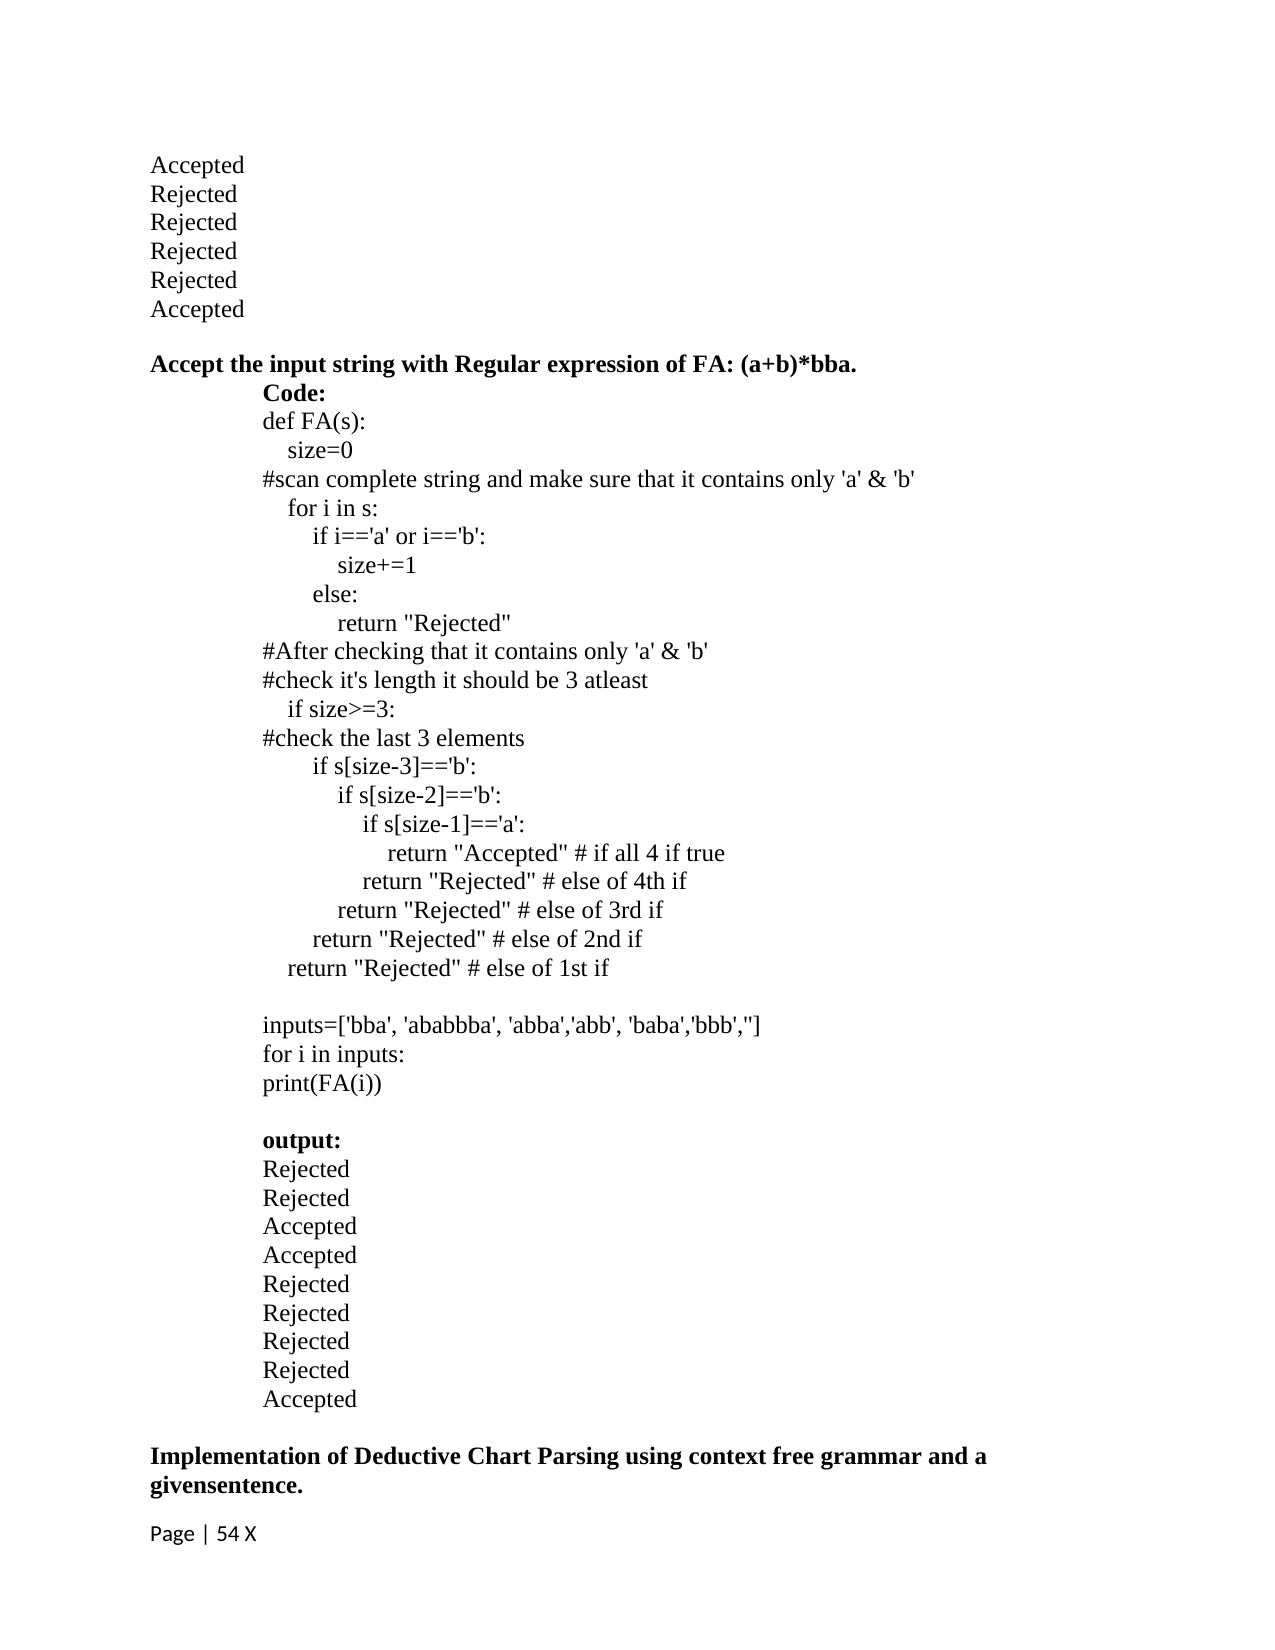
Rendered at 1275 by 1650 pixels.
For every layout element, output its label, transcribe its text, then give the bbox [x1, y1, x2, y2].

text #scan complete string and make sure that it contains only 'a' & 'b' [262, 464, 1125, 493]
text size+=1 [262, 550, 1125, 579]
text return "Accepted" # if all 4 if true [262, 838, 1125, 866]
text if s[size-3]=='b': [262, 751, 1125, 780]
text else: [262, 579, 1125, 608]
text return "Rejected" # else of 2nd if [262, 924, 1125, 953]
text print(FA(i)) [262, 1068, 1125, 1096]
text def FA(s): [262, 406, 1125, 435]
text Rejected [262, 1355, 1125, 1384]
text return "Rejected" # else of 1st if [262, 953, 1125, 981]
text Rejected [262, 1154, 1125, 1183]
text return "Rejected" # else of 3rd if [262, 895, 1125, 924]
text Accepted [262, 1211, 1125, 1240]
text if s[size-1]=='a': [262, 809, 1125, 838]
text output: [262, 1125, 1125, 1154]
text Accepted [262, 1384, 1125, 1413]
text return "Rejected" # else of 4th if [262, 866, 1125, 895]
text Accepted [262, 1240, 1125, 1269]
text Code: [262, 378, 1125, 406]
text Rejected [262, 1183, 1125, 1211]
text size=0 [262, 435, 1125, 464]
text for i in inputs: [262, 1039, 1125, 1068]
text #check the last 3 elements [262, 723, 1125, 751]
text if i=='a' or i=='b': [262, 521, 1125, 550]
text if size>=3: [262, 694, 1125, 723]
text Rejected [262, 1326, 1125, 1355]
text Rejected [262, 1269, 1125, 1298]
text Rejected [262, 1298, 1125, 1326]
text for i in s: [262, 493, 1125, 521]
text inputs=['bba', 'ababbba', 'abba','abb', 'baba','bbb',''] [262, 1010, 1125, 1039]
text return "Rejected" [262, 608, 1125, 636]
text #After checking that it contains only 'a' & 'b' [262, 636, 1125, 665]
text if s[size-2]=='b': [262, 780, 1125, 809]
text #check it's length it should be 3 atleast [262, 665, 1125, 694]
